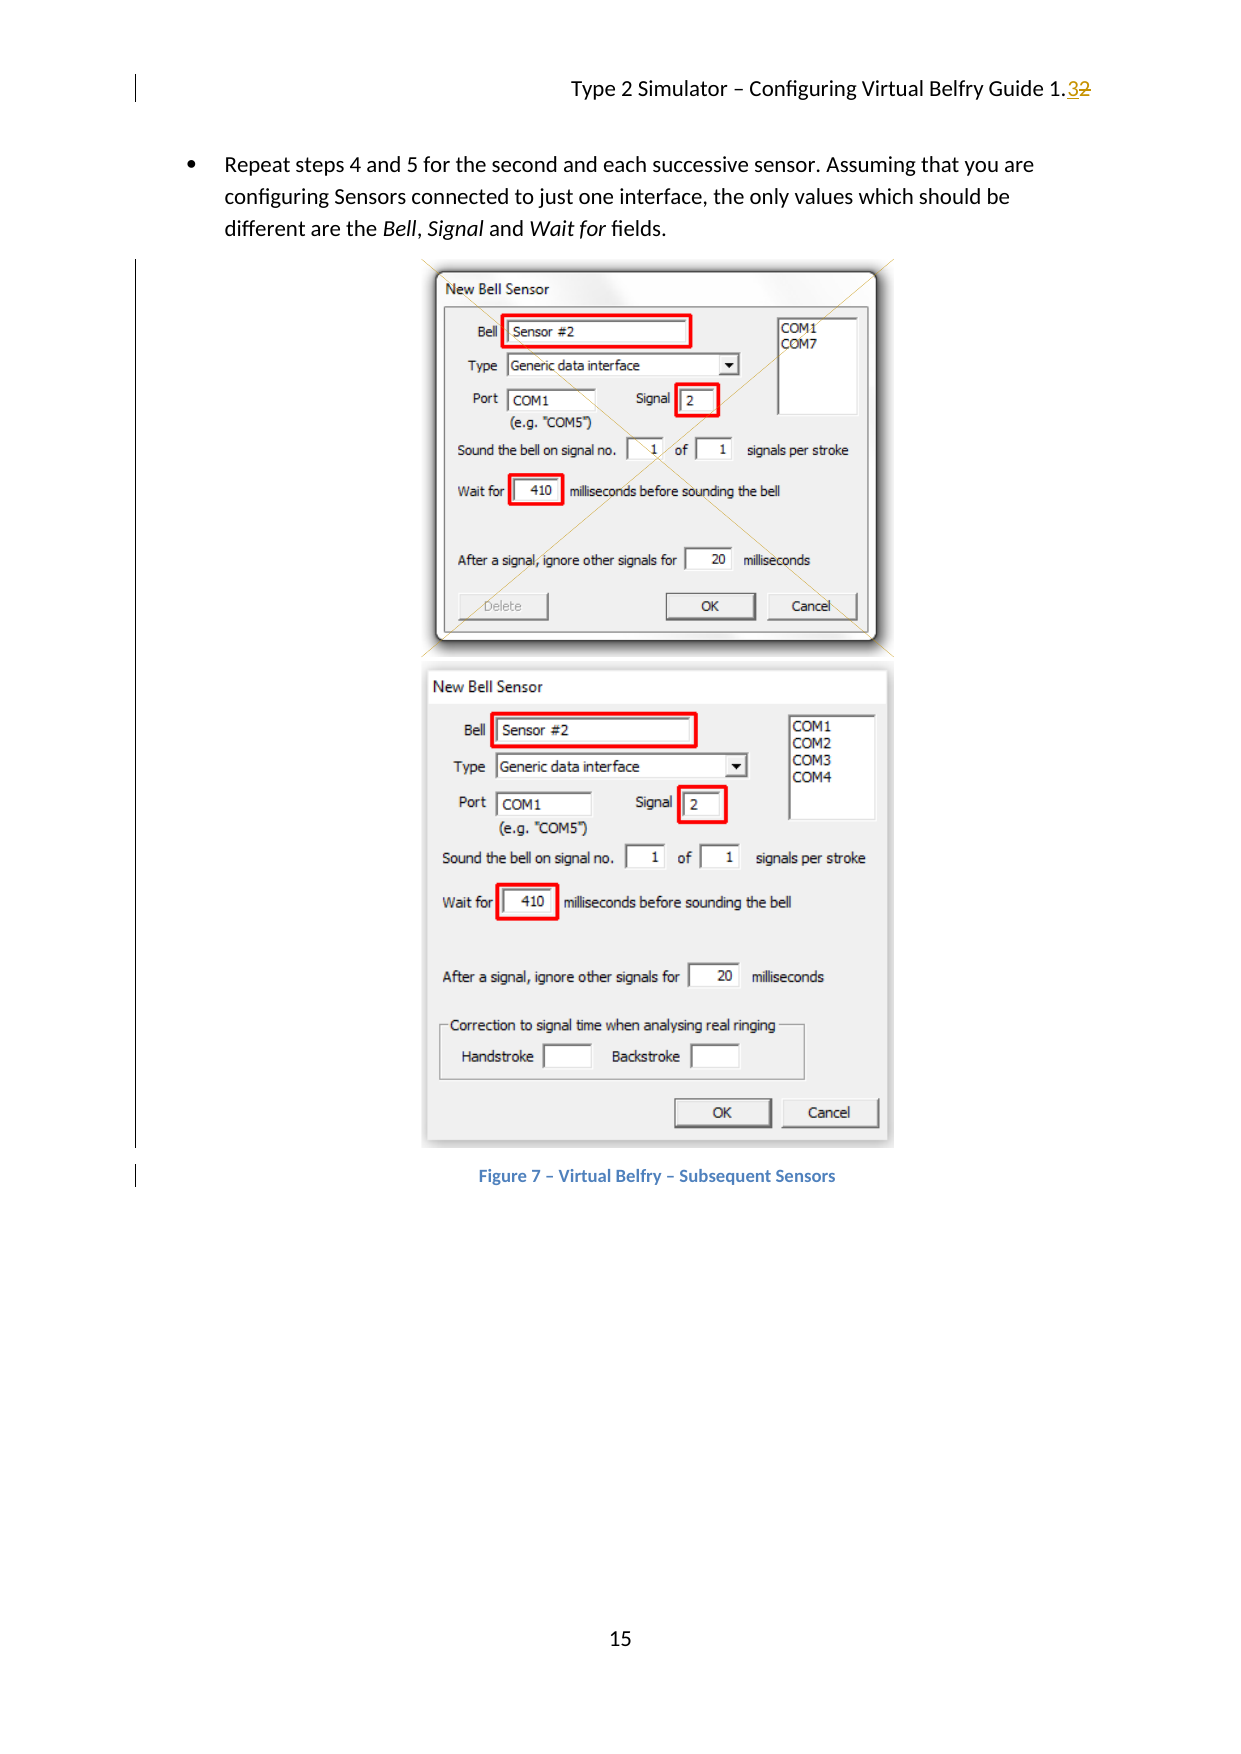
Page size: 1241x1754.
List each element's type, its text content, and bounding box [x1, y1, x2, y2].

picture [423, 259, 892, 457]
picture [421, 260, 656, 656]
text Figure 7 – Virtual Belfry – Subsequent Sensors [224, 1164, 1090, 1187]
list Repeat steps 4 and 5 for the second and each successive sensor. Assuming that you are configuring Sensors connected to just one interface, the only values which should be different are the Bell, Signal and Wait for fields. [187, 150, 1090, 242]
picture [423, 459, 892, 657]
picture [421, 661, 894, 1148]
picture [659, 260, 894, 656]
